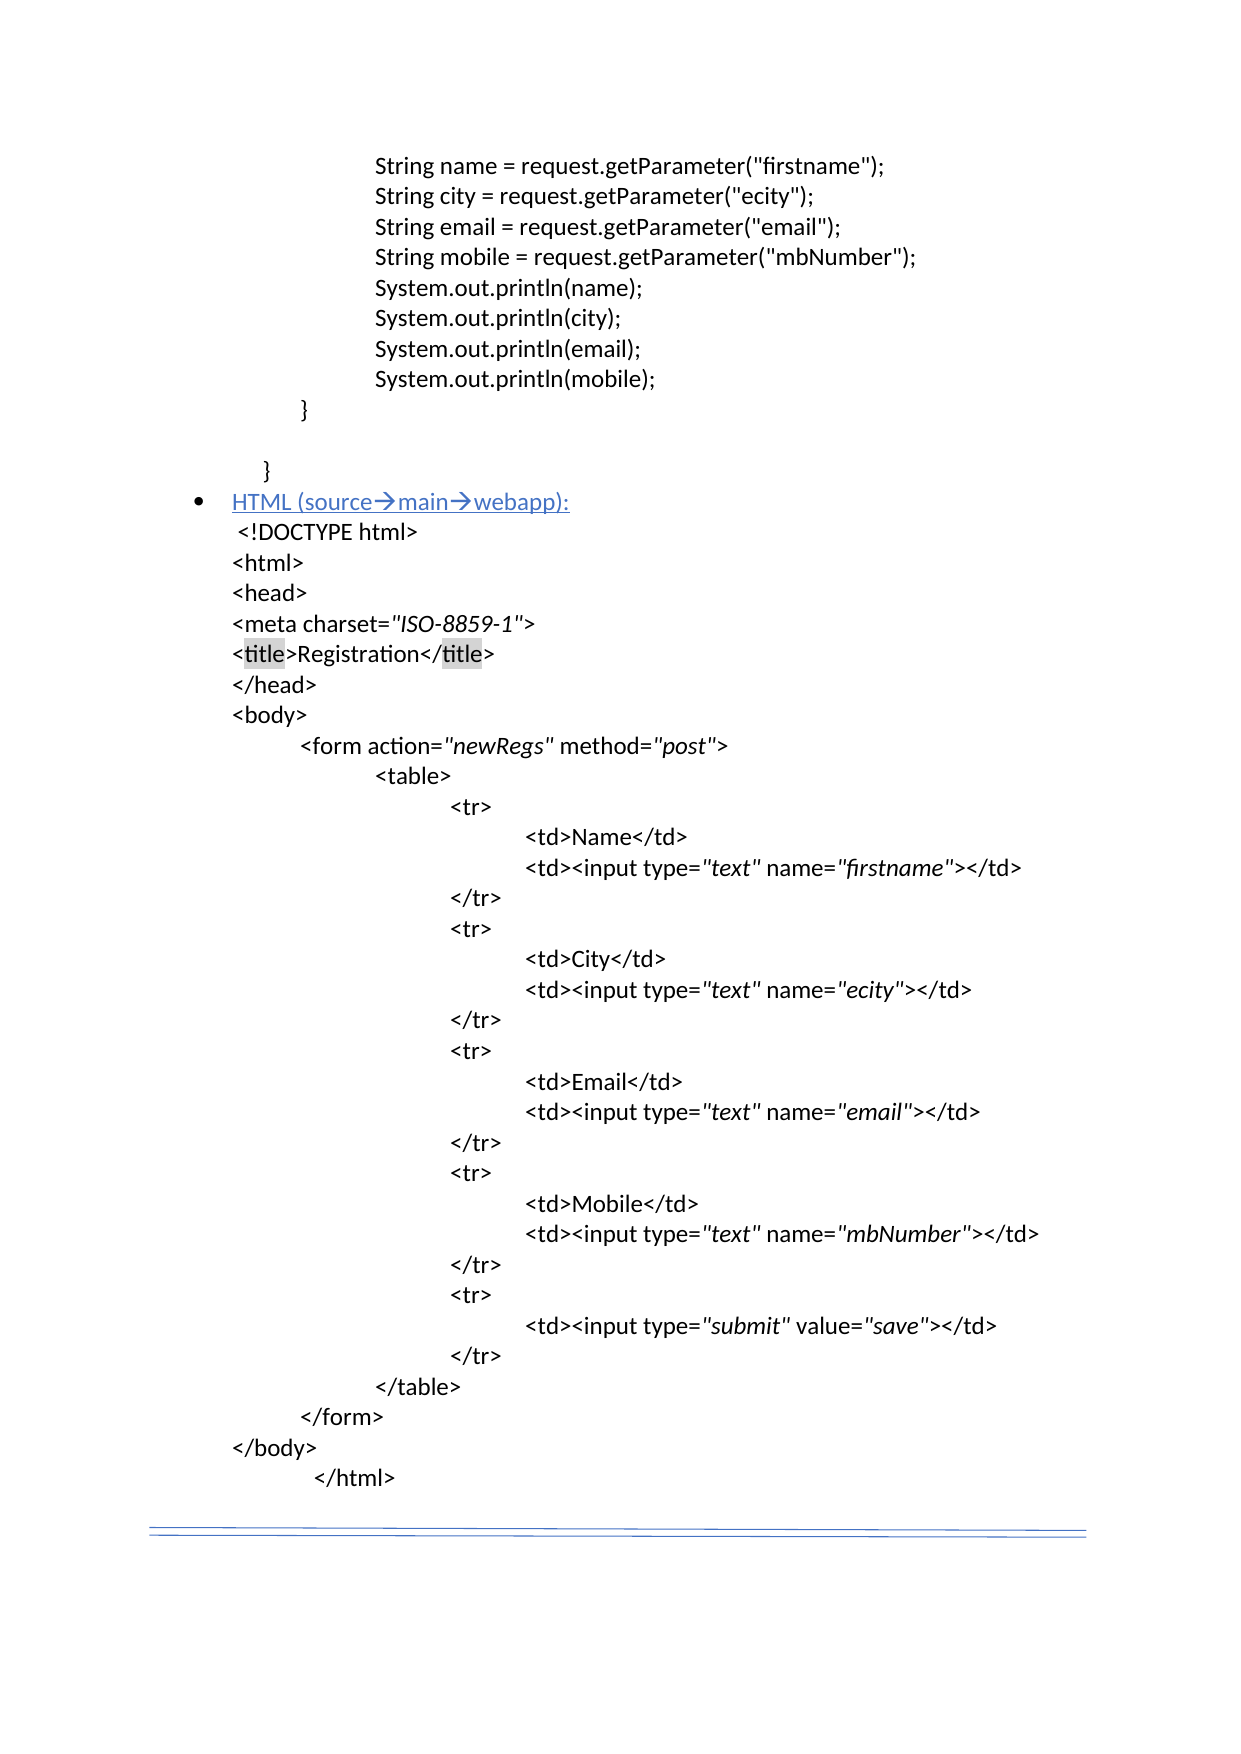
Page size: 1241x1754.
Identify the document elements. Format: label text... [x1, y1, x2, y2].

text String mobile = request.getParameter("mbNumber"); [262, 242, 1090, 272]
text <meta charset="ISO-8859-1"> [232, 608, 1090, 638]
text </tr> [232, 1249, 1090, 1279]
text <title>Registration</title> [482, 638, 1090, 669]
text <td>Email</td> [232, 1066, 1090, 1096]
text </tr> [232, 1004, 1090, 1035]
text </head> [232, 669, 1090, 699]
text <td><input type="text" name="firstname"></td> [232, 852, 1090, 882]
text <tr> [232, 791, 1090, 821]
text <body> [232, 699, 1090, 730]
list HTML (sourcemainwebapp): [194, 486, 1090, 516]
text } [262, 455, 1090, 486]
text <title>Registration</title> [285, 638, 442, 669]
text <td><input type="text" name="ecity"></td> [232, 974, 1090, 1004]
text <html> [232, 547, 1090, 577]
text System.out.println(mobile); [262, 364, 1090, 394]
text </form> [232, 1401, 1090, 1432]
text <td><input type="text" name="email"></td> [232, 1096, 1090, 1127]
text String email = request.getParameter("email"); [262, 211, 1090, 242]
text <head> [232, 577, 1090, 608]
text System.out.println(city); [262, 303, 1090, 333]
text System.out.println(name); [262, 272, 1090, 303]
text <!DOCTYPE html> [232, 516, 1090, 547]
text </body> [232, 1432, 1090, 1462]
text </table> [232, 1371, 1090, 1401]
text <form action="newRegs" method="post"> [232, 730, 1090, 760]
text String name = request.getParameter("firstname"); [262, 150, 1090, 181]
text <td>Mobile</td> [232, 1188, 1090, 1218]
text <tr> [232, 1279, 1090, 1310]
text </tr> [232, 1340, 1090, 1371]
text <td><input type="text" name="mbNumber"></td> [232, 1218, 1090, 1249]
text <tr> [232, 1035, 1090, 1066]
text System.out.println(email); [262, 333, 1090, 364]
text <table> [232, 760, 1090, 791]
text </tr> [232, 1127, 1090, 1157]
text String city = request.getParameter("ecity"); [262, 181, 1090, 211]
text } [262, 394, 1090, 425]
text <td>City</td> [232, 943, 1090, 974]
text <td>Name</td> [232, 821, 1090, 852]
text <td><input type="submit" value="save"></td> [232, 1310, 1090, 1340]
list </html> [314, 1462, 1090, 1493]
text </tr> [232, 882, 1090, 913]
text <tr> [232, 913, 1090, 943]
text <tr> [232, 1157, 1090, 1188]
